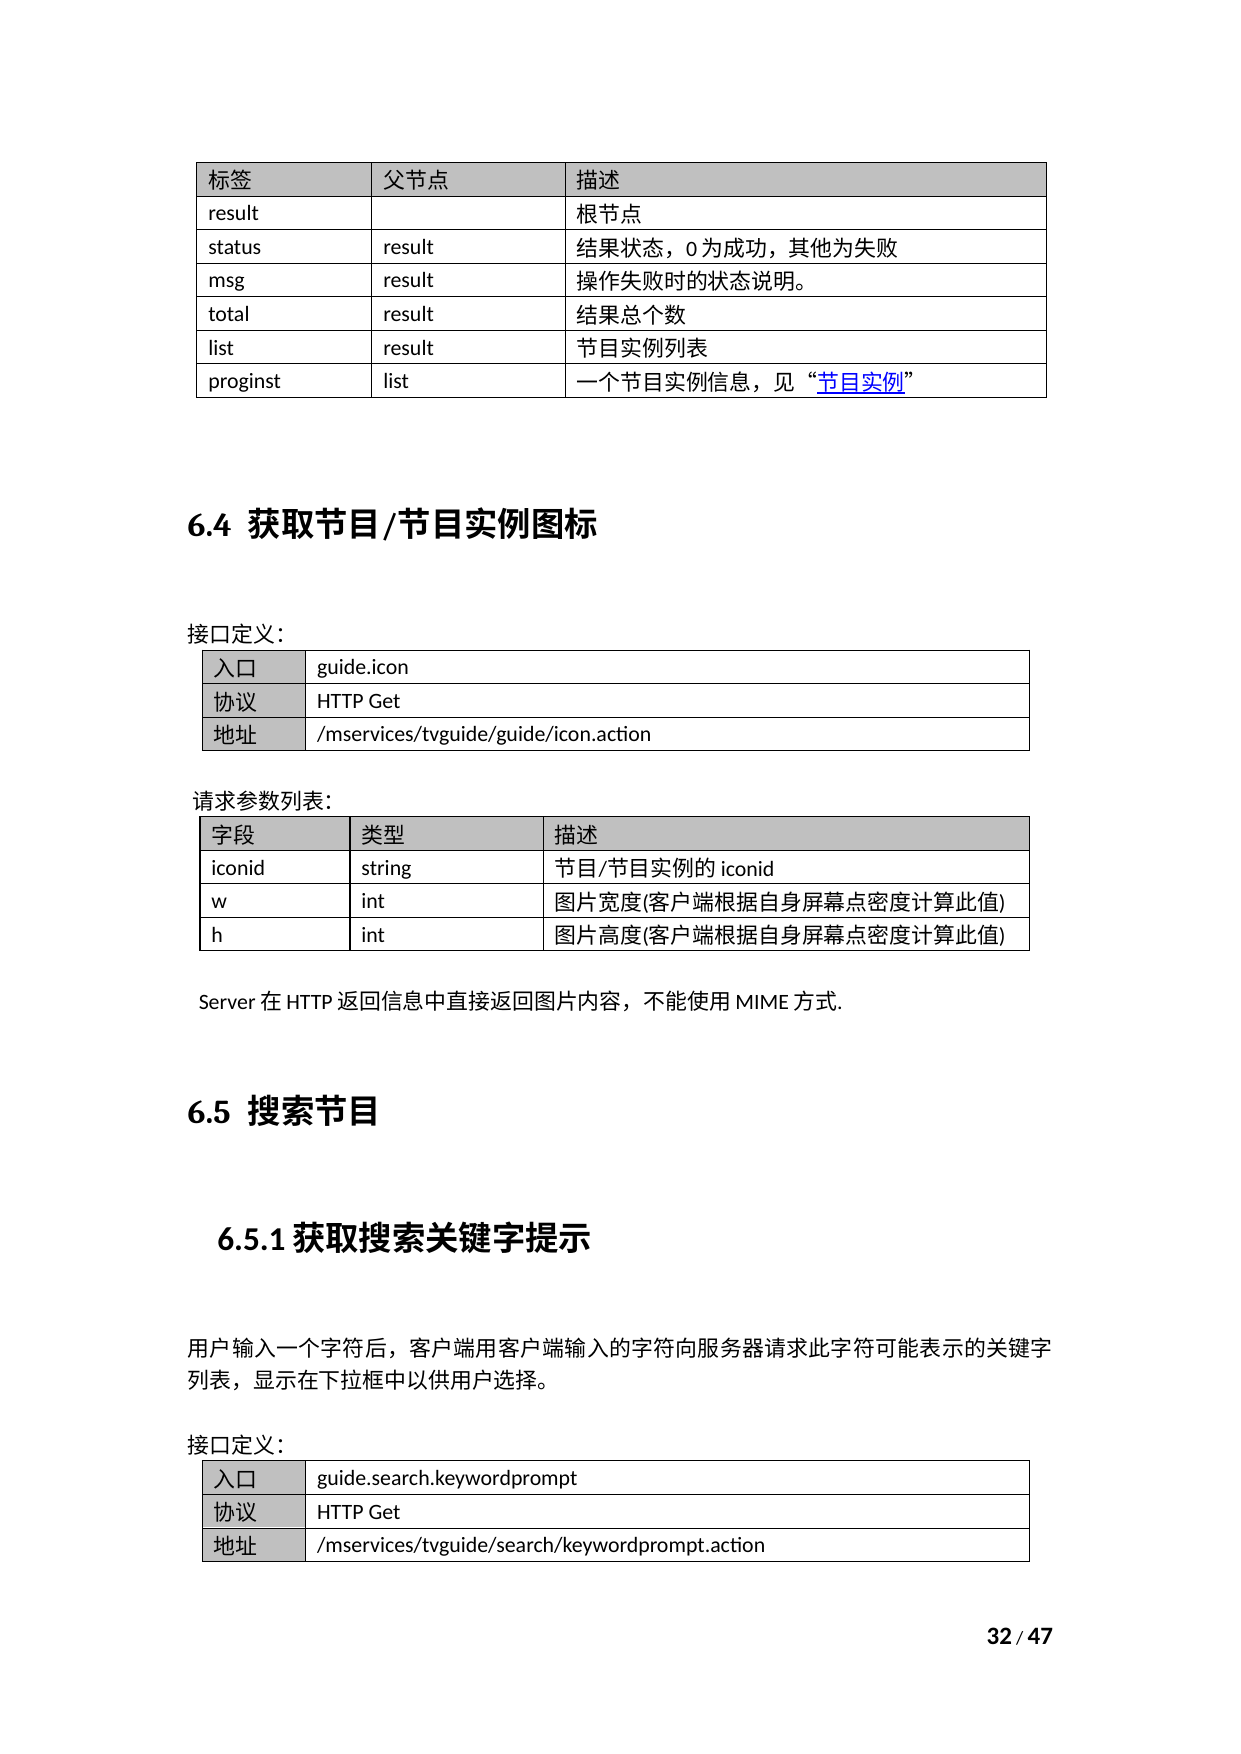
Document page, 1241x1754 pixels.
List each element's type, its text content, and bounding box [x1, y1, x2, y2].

table_cell result [372, 297, 565, 330]
table_cell result [197, 197, 371, 229]
table_cell 结果总个数 [566, 297, 1046, 330]
table_cell 图片高度(客户端根据自身屏幕点密度计算此值) [544, 918, 1029, 950]
text 请求参数列表： [187, 784, 1053, 816]
table_cell string [351, 851, 543, 883]
table_cell status [197, 230, 371, 263]
table_cell list [372, 364, 565, 397]
text 接口定义： [187, 617, 1053, 649]
subtitle 获取节目/节目实例图标 [187, 490, 1053, 555]
table_cell result [372, 331, 565, 363]
subtitle 搜索节目 [187, 1076, 1053, 1141]
table_cell /mservices/tvguide/search/keywordprompt.action [306, 1529, 1029, 1561]
table_cell 操作失败时的状态说明。 [566, 264, 1046, 296]
table_cell [372, 197, 565, 229]
table_header 入口 [203, 651, 305, 683]
table_cell h [201, 918, 349, 950]
table_cell 协议 [203, 1495, 305, 1527]
table_header 类型 [351, 817, 543, 850]
table_cell result [372, 264, 565, 296]
table_header guide.search.keywordprompt [306, 1461, 1029, 1494]
table_cell 节目实例列表 [566, 331, 1046, 363]
table_header 描述 [544, 817, 1029, 850]
table_cell iconid [201, 851, 349, 883]
table_cell total [197, 297, 371, 330]
text 用户输入一个字符后，客户端用客户端输入的字符向服务器请求此字符可能表示的关键字列表，显示在下拉框中以供用户选择。 [187, 1330, 1053, 1395]
text Server在HTTP返回信息中直接返回图片内容，不能使用MIME方式. [187, 984, 1053, 1016]
table_header guide.icon [306, 651, 1029, 683]
table_cell HTTP Get [306, 684, 1029, 717]
table_cell 根节点 [566, 197, 1046, 229]
table_cell w [201, 884, 349, 917]
table_header 父节点 [372, 163, 565, 196]
table_header 字段 [201, 817, 349, 850]
table_cell int [351, 918, 543, 950]
table_cell int [351, 884, 543, 917]
table_header 标签 [197, 163, 371, 196]
text 接口定义： [187, 1428, 1053, 1460]
table_cell 结果状态，0为成功，其他为失败 [566, 230, 1046, 263]
table_cell /mservices/tvguide/guide/icon.action [306, 718, 1029, 750]
table_cell 地址 [203, 718, 305, 750]
table_cell 地址 [203, 1529, 305, 1561]
table_cell 协议 [203, 684, 305, 717]
table_cell proginst [197, 364, 371, 397]
table_cell result [372, 230, 565, 263]
table_cell 一个节目实例信息，见“节目实例” [566, 364, 1046, 397]
table_header 描述 [566, 163, 1046, 196]
table_cell msg [197, 264, 371, 296]
table_header 入口 [203, 1461, 305, 1494]
table_cell 图片宽度(客户端根据自身屏幕点密度计算此值) [544, 884, 1029, 917]
table_cell list [197, 331, 371, 363]
subtitle 获取搜索关键字提示 [217, 1203, 1053, 1268]
table_cell 节目/节目实例的iconid [544, 851, 1029, 883]
table_cell HTTP Get [306, 1495, 1029, 1527]
